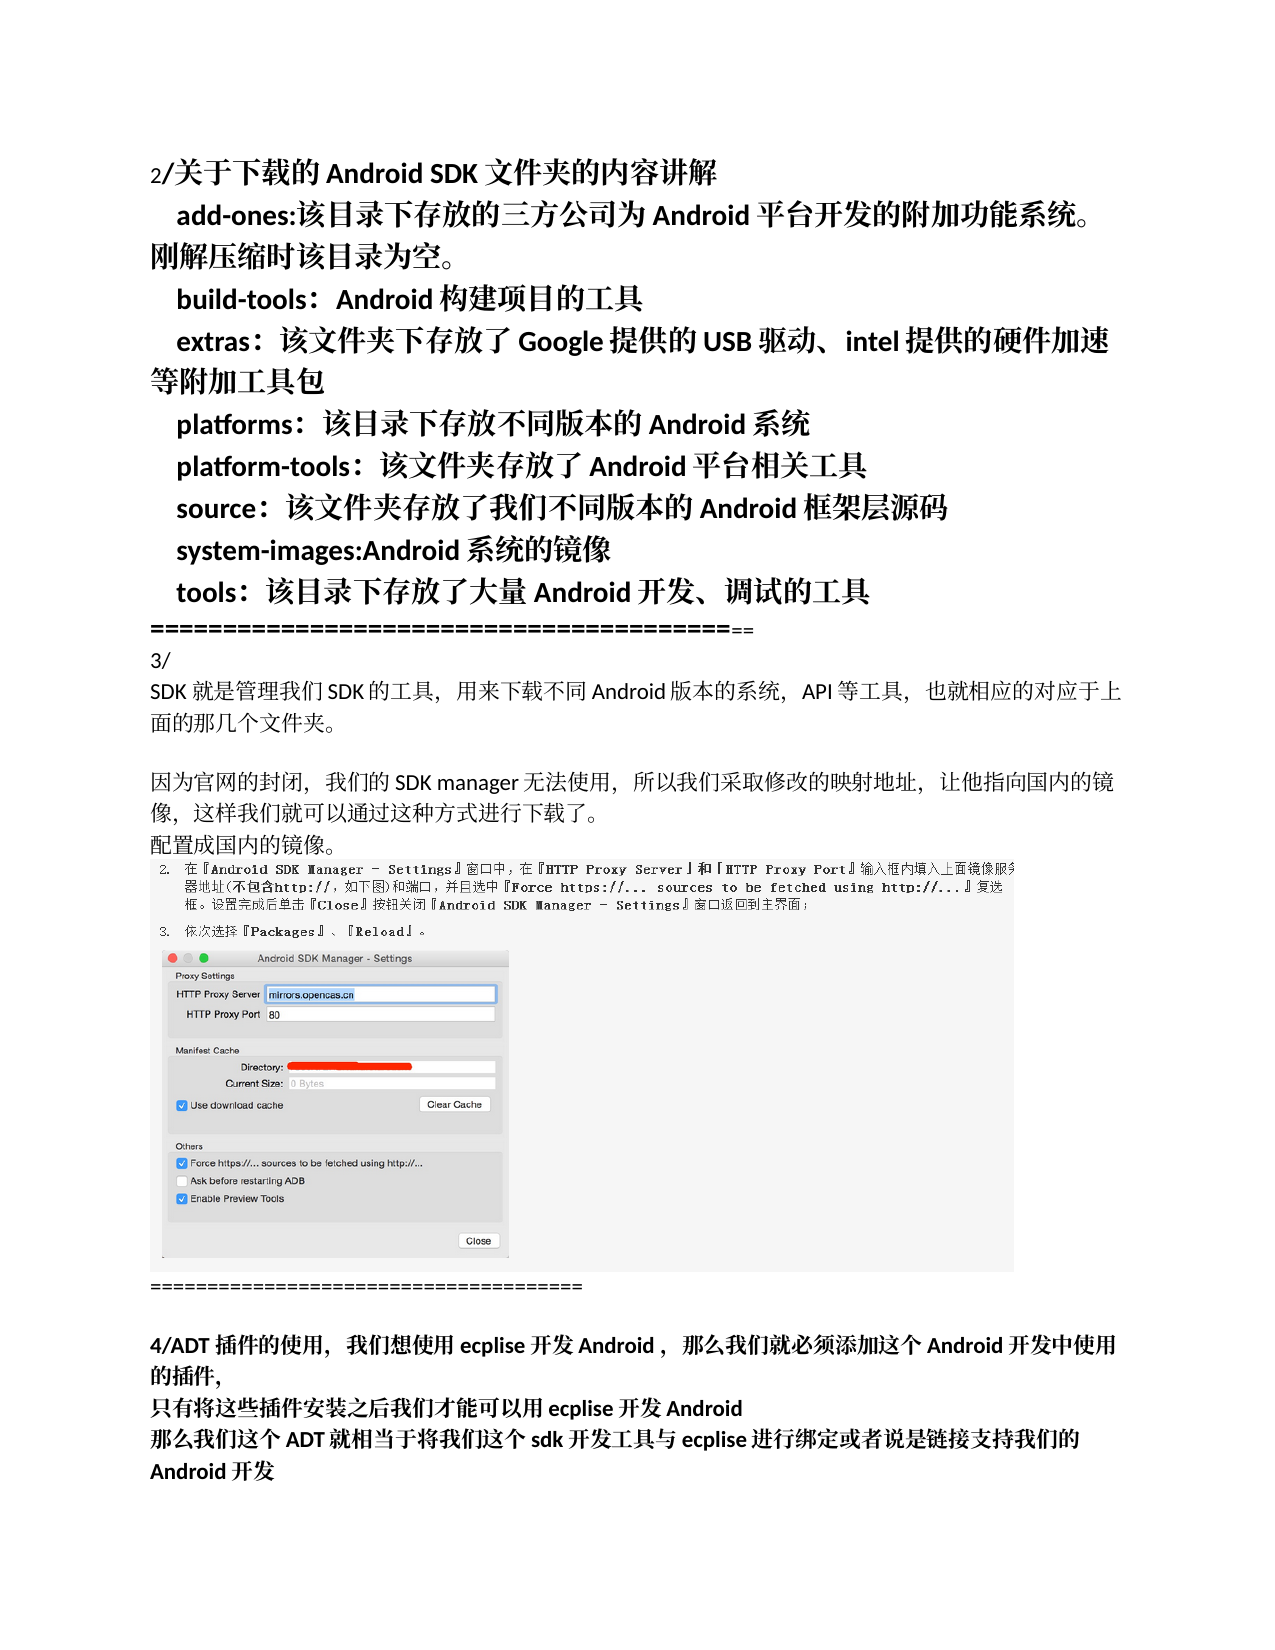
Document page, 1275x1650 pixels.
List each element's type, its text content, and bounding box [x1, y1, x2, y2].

text system-images:Android系统的镜像 [150, 527, 1125, 569]
text 那么我们这个ADT就相当于将我们这个sdk开发工具与ecplise进行绑定或者说是链接支持我们的Android开发 [150, 1422, 1125, 1485]
text tools：该目录下存放了大量Android开发、调试的工具 [150, 569, 1125, 611]
picture [150, 859, 1014, 1272]
text 只有将这些插件安装之后我们才能可以用ecplise开发Android [150, 1391, 1125, 1422]
text platform-tools：该文件夹存放了Android平台相关工具 [150, 443, 1125, 485]
text 配置成国内的镜像。 [150, 828, 1125, 859]
text 2/关于下载的Android SDK文件夹的内容讲解 [150, 150, 1125, 192]
text 3/ [150, 646, 1125, 674]
text 4/ADT 插件的使用，我们想使用ecplise开发Android ，那么我们就必须添加这个Android开发中使用的插件， [150, 1328, 1125, 1391]
text extras：该文件夹下存放了Google提供的USB驱动、intel提供的硬件加速等附加工具包 [150, 317, 1125, 401]
text 因为官网的封闭，我们的SDK manager无法使用，所以我们采取修改的映射地址，让他指向国内的镜像，这样我们就可以通过这种方式进行下载了。 [150, 765, 1125, 828]
text platforms：该目录下存放不同版本的Android系统 [150, 401, 1125, 443]
text build-tools：Android构建项目的工具 [150, 276, 1125, 317]
text ====================================== [150, 1272, 1125, 1300]
text SDK 就是管理我们SDK的工具，用来下载不同Android版本的系统，API等工具，也就相应的对应于上面的那几个文件夹。 [150, 674, 1125, 737]
text add-ones:该目录下存放的三方公司为Android平台开发的附加功能系统。刚解压缩时该目录为空。 [150, 192, 1125, 276]
text source：该文件夹存放了我们不同版本的Android框架层源码 [150, 485, 1125, 527]
text ========================================== [731, 611, 1125, 646]
